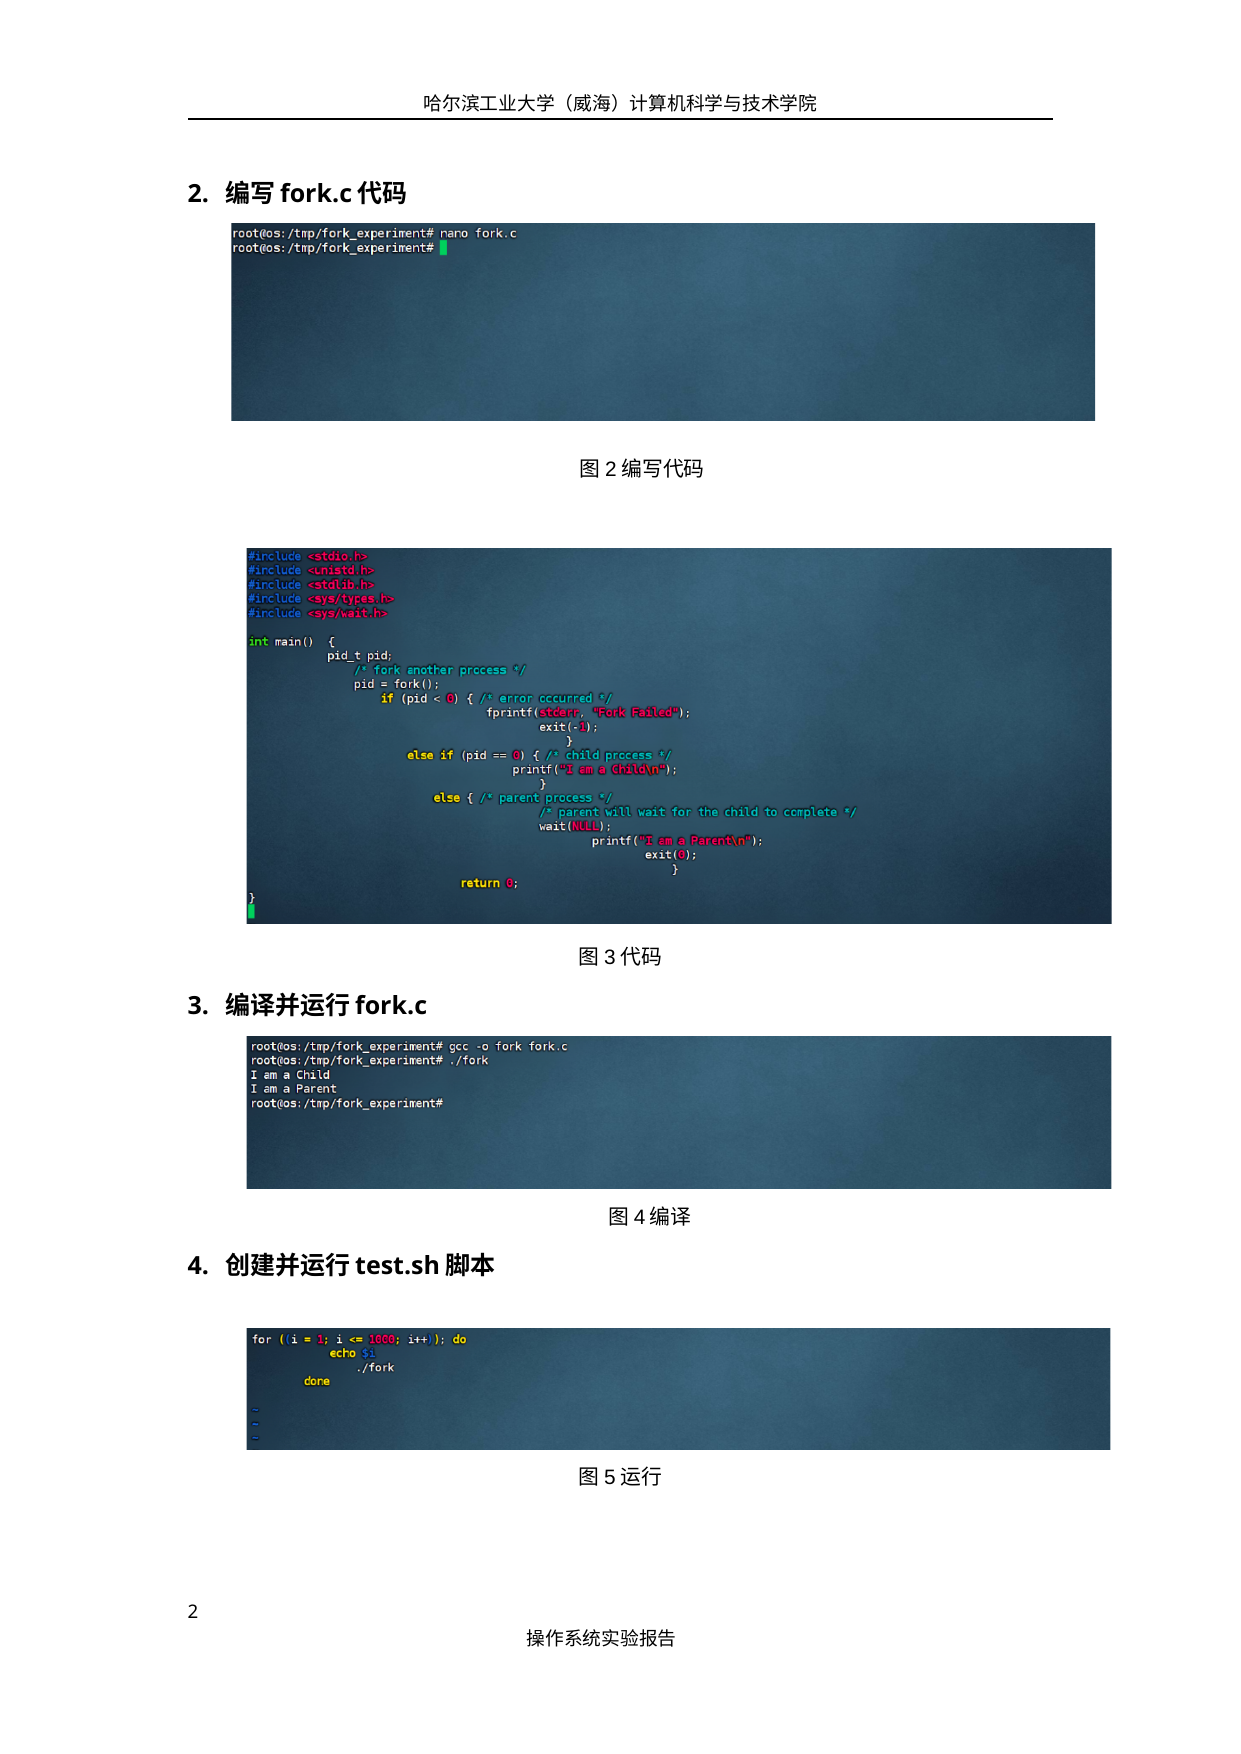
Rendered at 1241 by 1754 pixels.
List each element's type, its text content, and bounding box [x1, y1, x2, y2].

picture [246, 548, 1112, 924]
list 编译并运行fork.c [187, 971, 1053, 1036]
text 图 4 编译 [247, 1199, 1053, 1231]
picture [246, 1036, 1112, 1189]
picture [246, 1328, 1111, 1450]
picture [231, 223, 1096, 421]
text 图 3 代码 [187, 939, 1053, 971]
list 图 2 编写代码 [187, 451, 1053, 484]
list 编写fork.c代码 [187, 159, 1053, 224]
text 图 5 运行 [187, 1459, 1053, 1491]
list 创建并运行test.sh脚本 [187, 1231, 1053, 1296]
